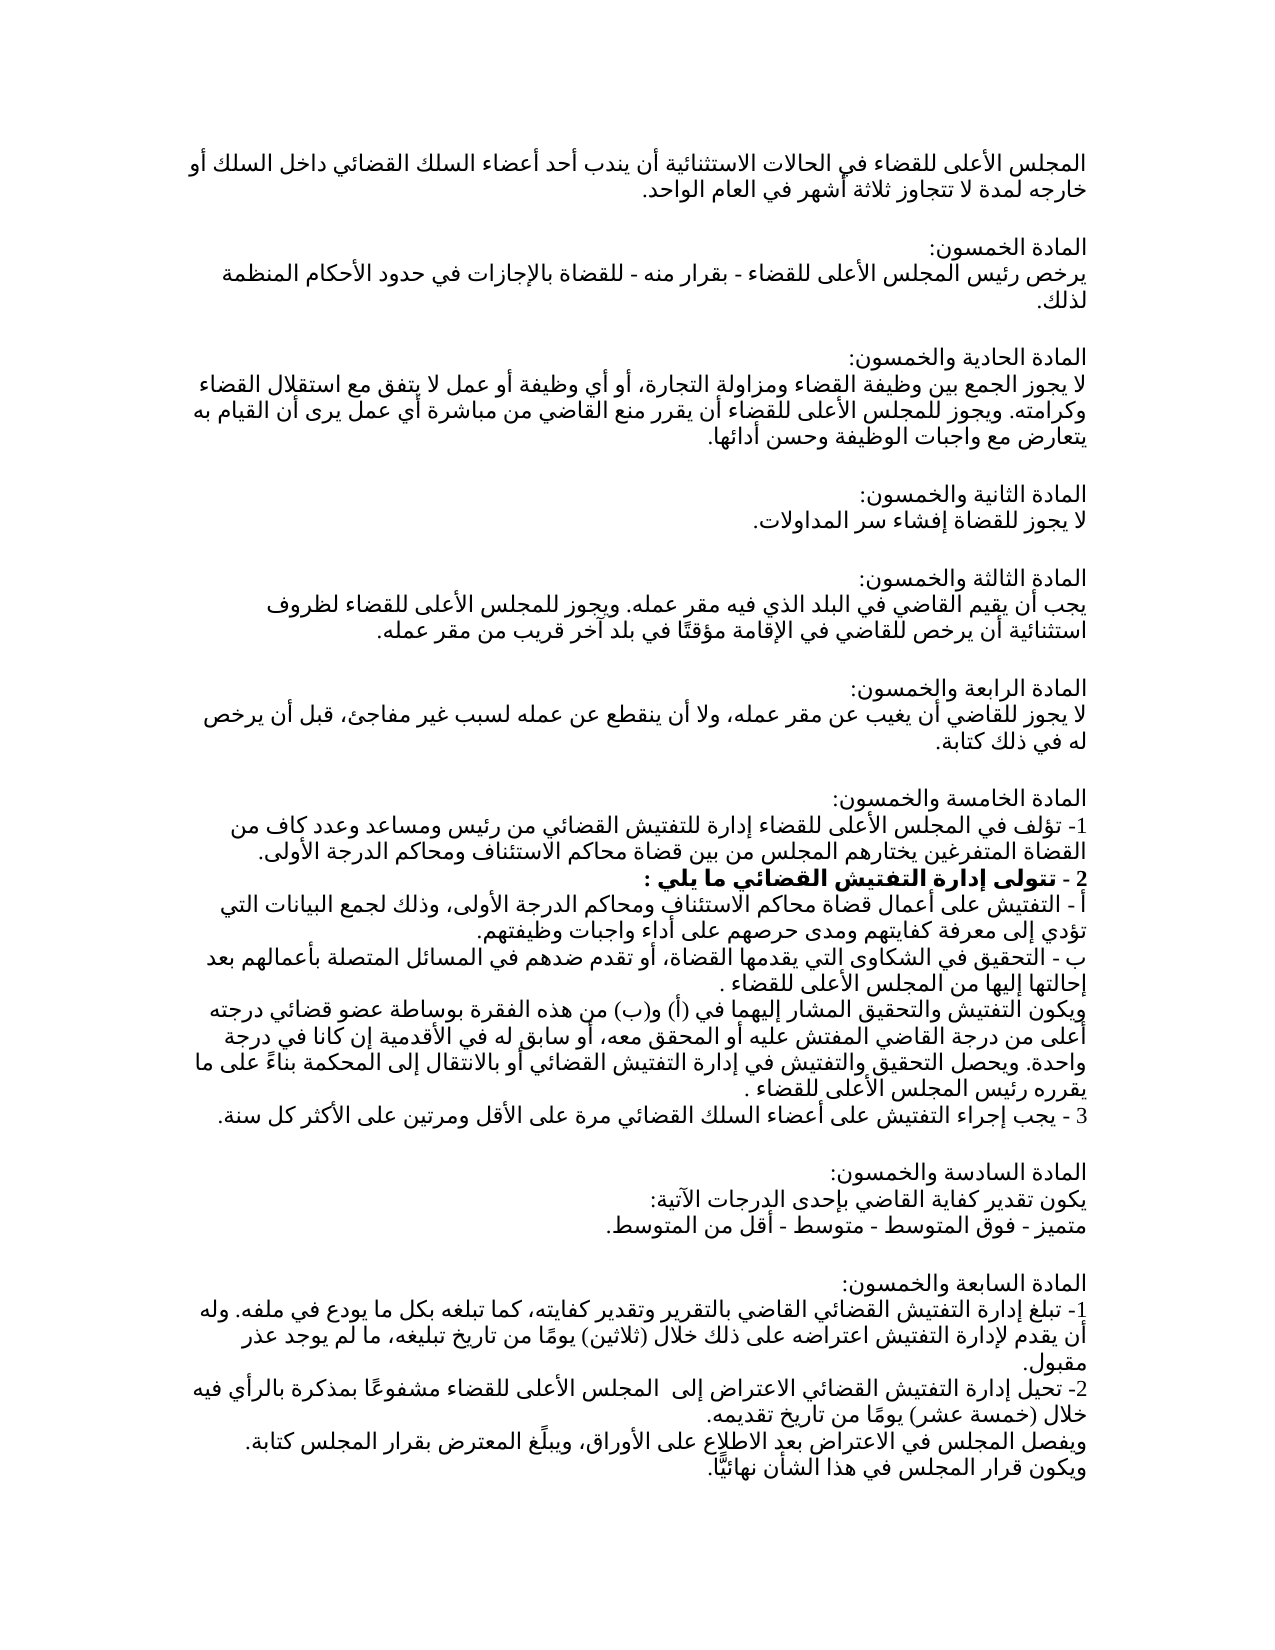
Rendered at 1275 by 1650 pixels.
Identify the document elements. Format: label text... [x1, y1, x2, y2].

text يرخص رئيس المجلس الأعلى للقضاء - بقرار منه - للقضاة بالإجازات في حدود الأحكام المنظمة لذلك. [187, 260, 1087, 313]
text لا يجوز الجمع بين وظيفة القضاء ومزاولة التجارة، أو أي وظيفة أو عمل لا يتفق مع استقلال القضاء وكرامته. ويجوز للمجلس الأعلى للقضاء أن يقرر منع القاضي من مباشرة أي عمل يرى أن القيام به يتعارض مع واجبات الوظيفة وحسن أدائها. [187, 371, 1087, 450]
text المادة الثانية والخمسون: [187, 481, 1087, 507]
text لا يجوز للقاضي أن يغيب عن مقر عمله، ولا أن ينقطع عن عمله لسبب غير مفاجئ، قبل أن يرخص له في ذلك كتابة. [187, 702, 1087, 754]
text المادة الرابعة والخمسون: [187, 675, 1087, 702]
text المادة الحادية والخمسون: [187, 344, 1087, 371]
text المادة السادسة والخمسون: [187, 1159, 1087, 1186]
text يكون تقدير كفاية القاضي بإحدى الدرجات الآتية: [187, 1186, 1087, 1212]
text لا يجوز للقضاة إفشاء سر المداولات. [187, 507, 1087, 534]
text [187, 150, 1087, 203]
text المادة الخامسة والخمسون: [187, 786, 1087, 812]
text ب - التحقيق في الشكاوى التي يقدمها القضاة، أو تقدم ضدهم في المسائل المتصلة بأعمالهم بعد إحالتها إليها من المجلس الأعلى للقضاء . [187, 944, 1087, 996]
text متميز - فوق المتوسط - متوسط - أقل من المتوسط. [187, 1212, 1087, 1238]
text المادة الخمسون: [187, 234, 1087, 260]
text المادة السابعة والخمسون: [187, 1270, 1087, 1296]
text ويكون التفتيش والتحقيق المشار إليهما في (أ) و(ب) من هذه الفقرة بوساطة عضو قضائي درجته أعلى من درجة القاضي المفتش عليه أو المحقق معه، أو سابق له في الأقدمية إن كانا في درجة واحدة. ويحصل التحقيق والتفتيش في إدارة التفتيش القضائي أو بالانتقال إلى المحكمة بناءً على ما يقرره رئيس المجلس الأعلى للقضاء . [187, 996, 1087, 1102]
text المادة الثالثة والخمسون: [187, 565, 1087, 591]
text 2 - تتولى إدارة التفتيش القضائي ما يلي : [187, 864, 1087, 891]
text 1- تبلغ إدارة التفتيش القضائي القاضي بالتقرير وتقدير كفايته، كما تبلغه بكل ما يودع في ملفه. وله أن يقدم لإدارة التفتيش اعتراضه على ذلك خلال (ثلاثين) يومًا من تاريخ تبليغه، ما لم يوجد عذر مقبول. [187, 1296, 1087, 1375]
text 3 - يجب إجراء التفتيش على أعضاء السلك القضائي مرة على الأقل ومرتين على الأكثر كل سنة. [187, 1102, 1087, 1128]
text 1- تؤلف في المجلس الأعلى للقضاء إدارة للتفتيش القضائي من رئيس ومساعد وعدد كاف من القضاة المتفرغين يختارهم المجلس من بين قضاة محاكم الاستئناف ومحاكم الدرجة الأولى. [187, 812, 1087, 864]
text ويفصل المجلس في الاعتراض بعد الاطلاع على الأوراق، ويبلًغ المعترض بقرار المجلس كتابة. ويكون قرار المجلس في هذا الشأن نهائيًّا. [187, 1428, 1087, 1481]
text أ - التفتيش على أعمال قضاة محاكم الاستئناف ومحاكم الدرجة الأولى، وذلك لجمع البيانات التي تؤدي إلى معرفة كفايتهم ومدى حرصهم على أداء واجبات وظيفتهم. [187, 891, 1087, 944]
text 2- تحيل إدارة التفتيش القضائي الاعتراض إلى المجلس الأعلى للقضاء مشفوعًا بمذكرة بالرأي فيه خلال (خمسة عشر) يومًا من تاريخ تقديمه. [187, 1375, 1087, 1428]
text يجب أن يقيم القاضي في البلد الذي فيه مقر عمله. ويجوز للمجلس الأعلى للقضاء لظروف استثنائية أن يرخص للقاضي في الإقامة مؤقتًا في بلد آخر قريب من مقر عمله. [187, 591, 1087, 644]
